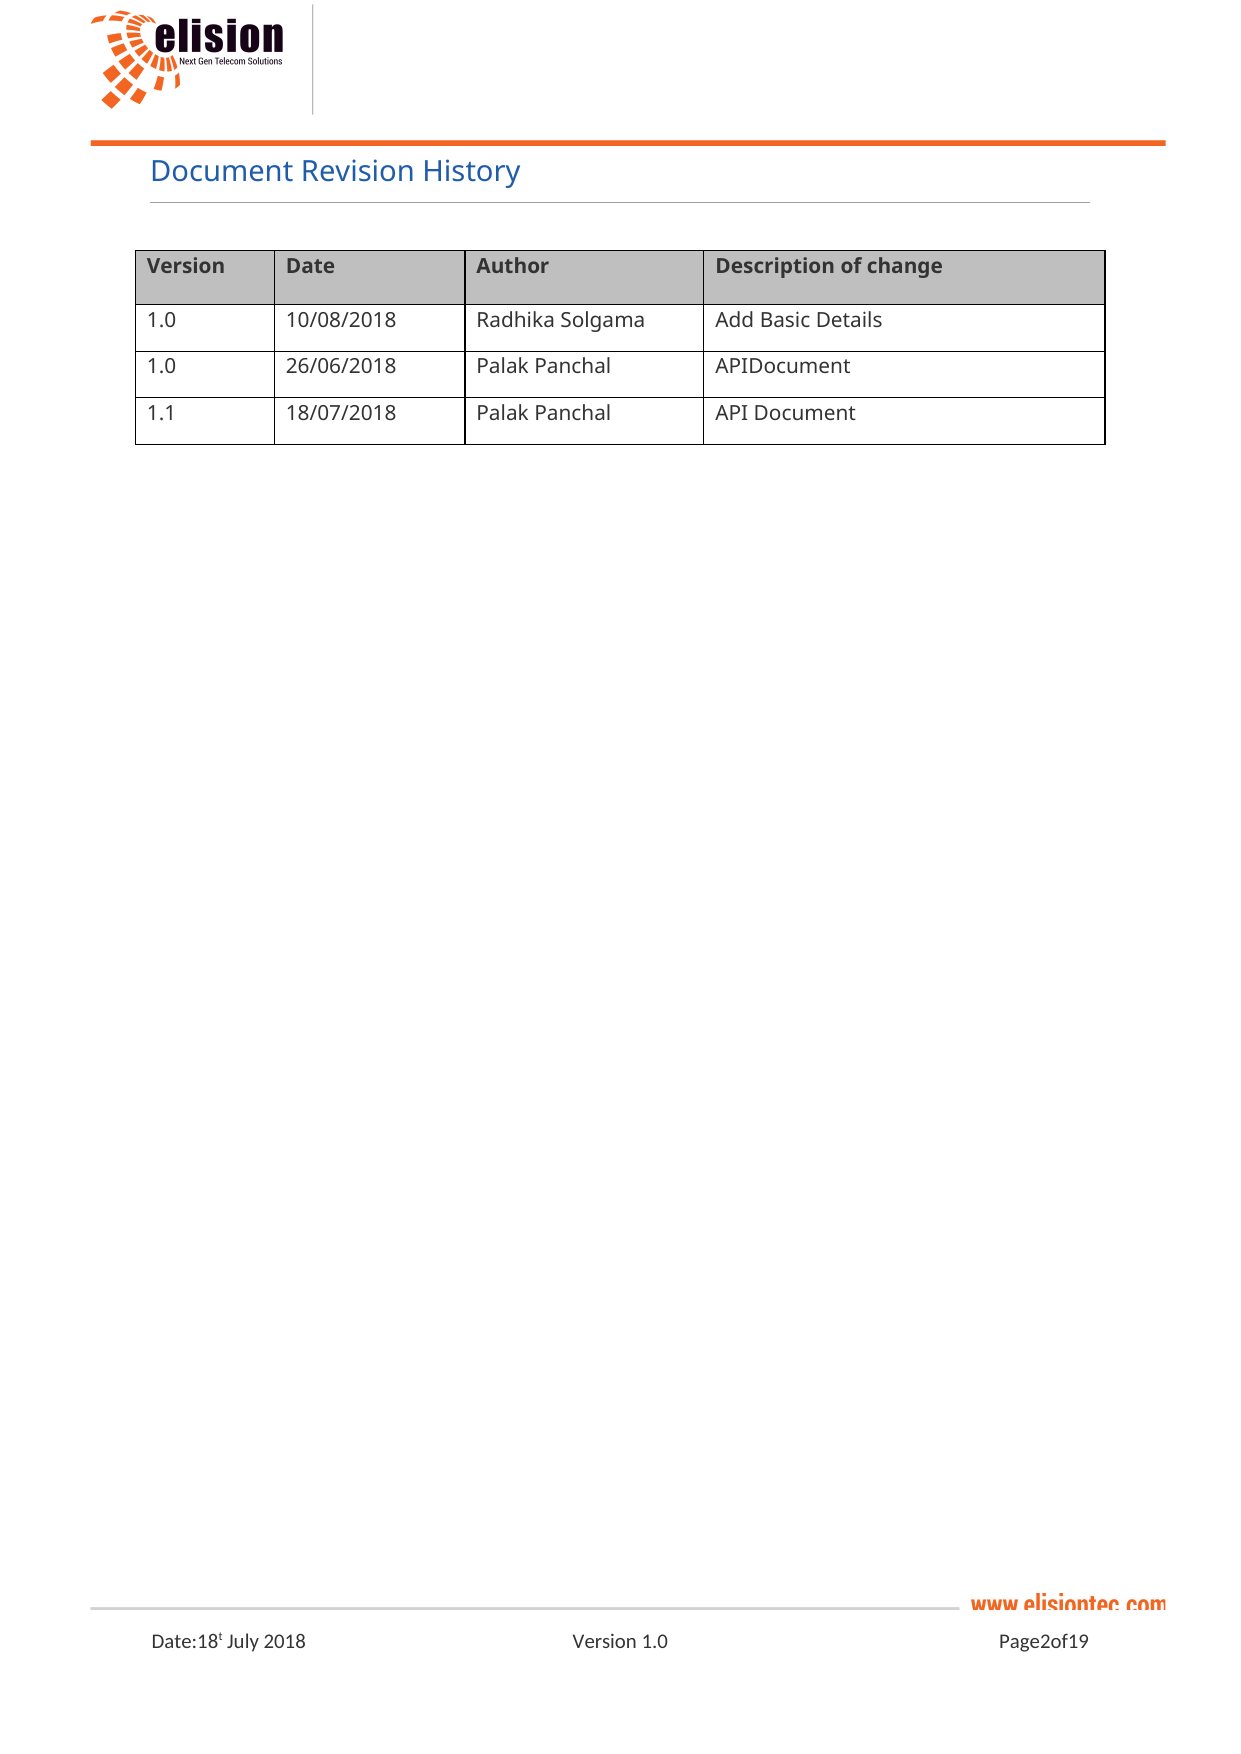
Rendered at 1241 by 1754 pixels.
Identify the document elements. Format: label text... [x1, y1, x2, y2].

table_cell Radhika Solgama [466, 305, 703, 351]
table_cell APIDocument [704, 352, 1104, 397]
table_cell Add Basic Details [704, 305, 1104, 351]
table_cell 1.1 [136, 398, 274, 444]
picture [90, 1593, 1165, 1610]
table_cell Palak Panchal [466, 352, 703, 397]
picture [90, 4, 1164, 146]
table_cell 1.0 [136, 352, 274, 397]
table_cell 10/08/2018 [275, 305, 464, 351]
table_header Date [275, 251, 464, 304]
table_header Version [136, 251, 274, 304]
table_header Author [466, 251, 703, 304]
table_cell Palak Panchal [466, 398, 703, 444]
table_cell 1.0 [136, 305, 274, 351]
table_cell API Document [704, 398, 1104, 444]
table_cell 18/07/2018 [275, 398, 464, 444]
text Document Revision History [150, 150, 1090, 202]
table_cell 26/06/2018 [275, 352, 464, 397]
table_header Description of change [704, 251, 1104, 304]
